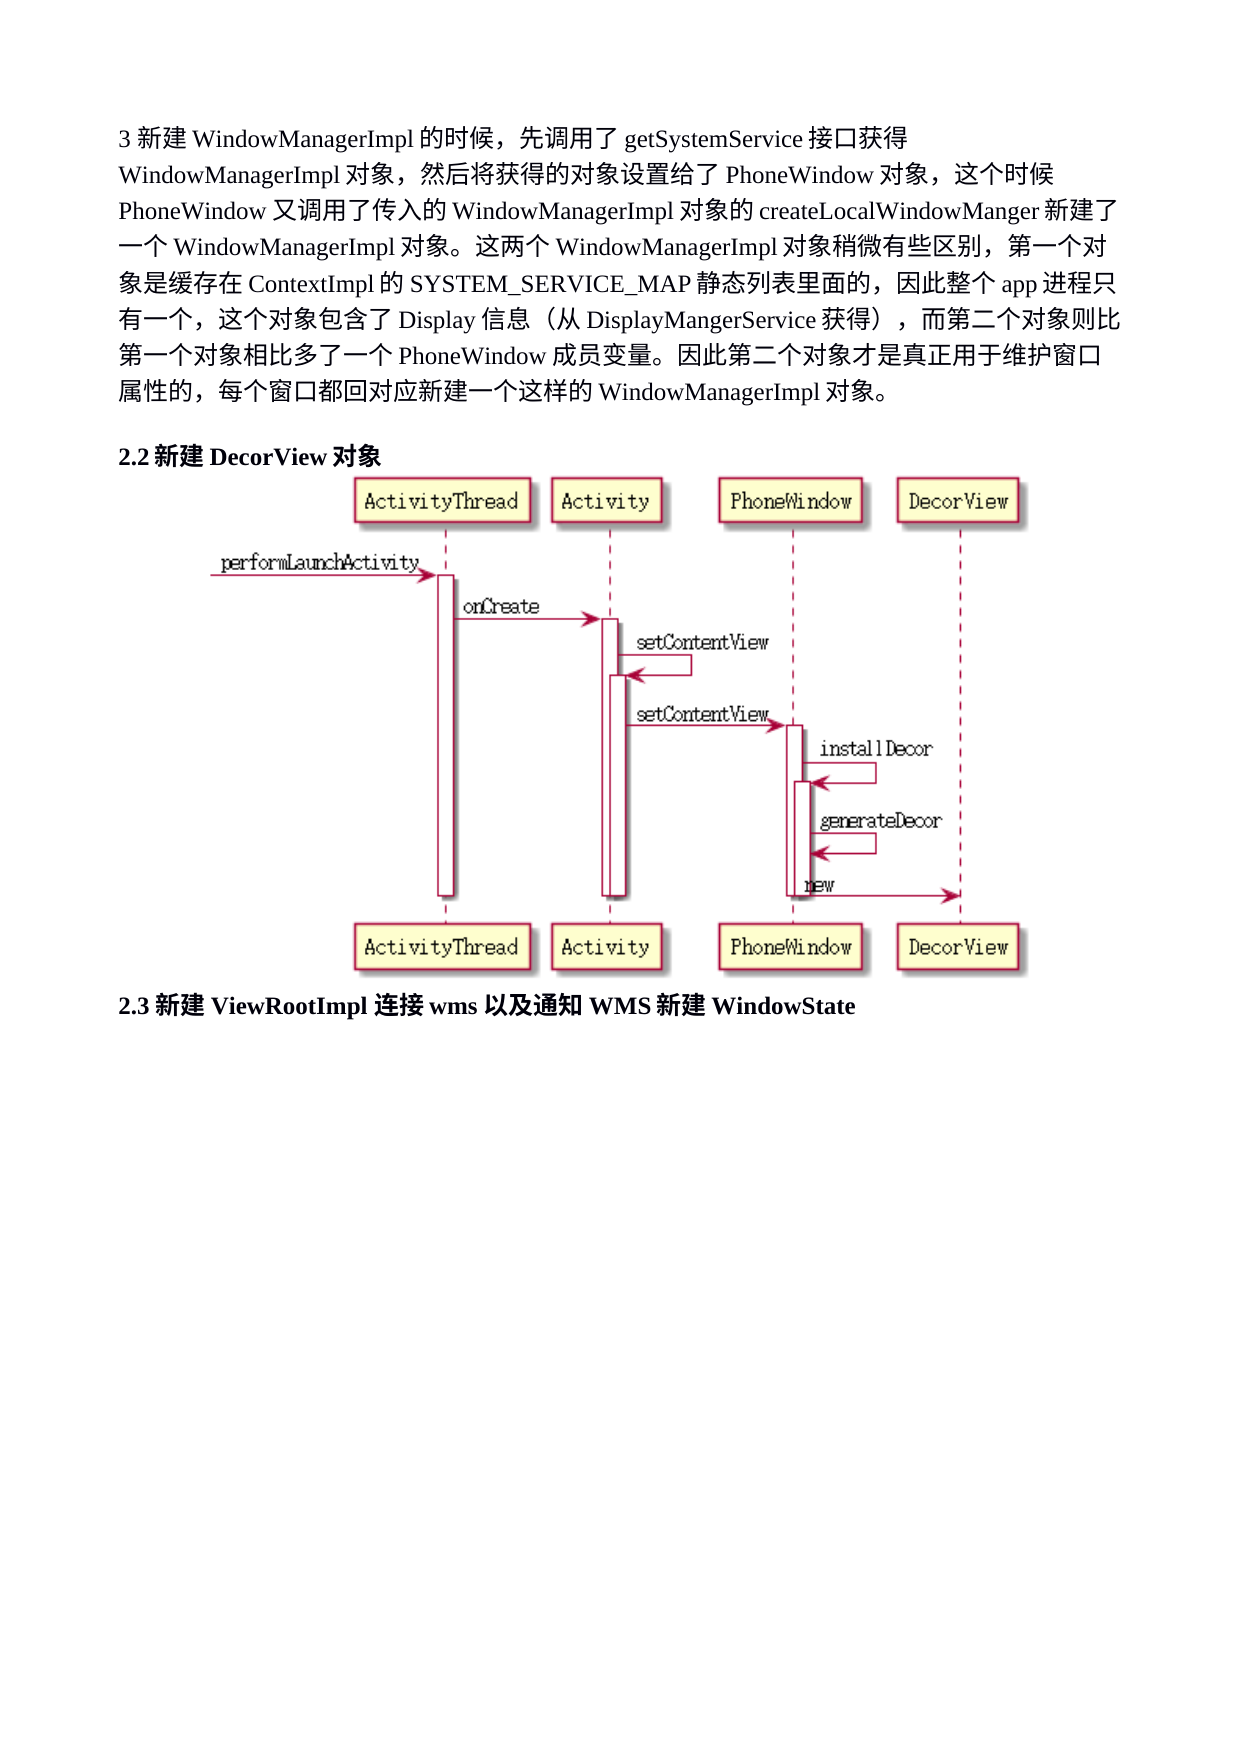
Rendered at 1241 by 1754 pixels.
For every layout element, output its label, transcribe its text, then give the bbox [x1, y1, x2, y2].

list 2.2新建DecorView对象 [118, 437, 1122, 473]
picture [206, 473, 1035, 986]
text 3 新建WindowManagerImpl的时候，先调用了getSystemService接口获得WindowManagerImpl对象，然后将获得的对象设置给了PhoneWindow对象，这个时候PhoneWindow又调用了传入的WindowManagerImpl对象的createLocalWindowManger新建了一个WindowManagerImpl对象。这两个WindowManagerImpl对象稍微有些区别，第一个对象是缓存在ContextImpl的SYSTEM_SERVICE_MAP静态列表里面的，因此整个app进程只有一个，这个对象包含了Display信息（从DisplayMangerService获得），而第二个对象则比第一个对象相比多了一个PhoneWindow成员变量。因此第二个对象才是真正用于维护窗口属性的，每个窗口都回对应新建一个这样的WindowManagerImpl对象。 [118, 118, 1122, 408]
list 2.3 新建ViewRootImpl 连接wms 以及通知WMS新建WindowState [118, 974, 1122, 1022]
